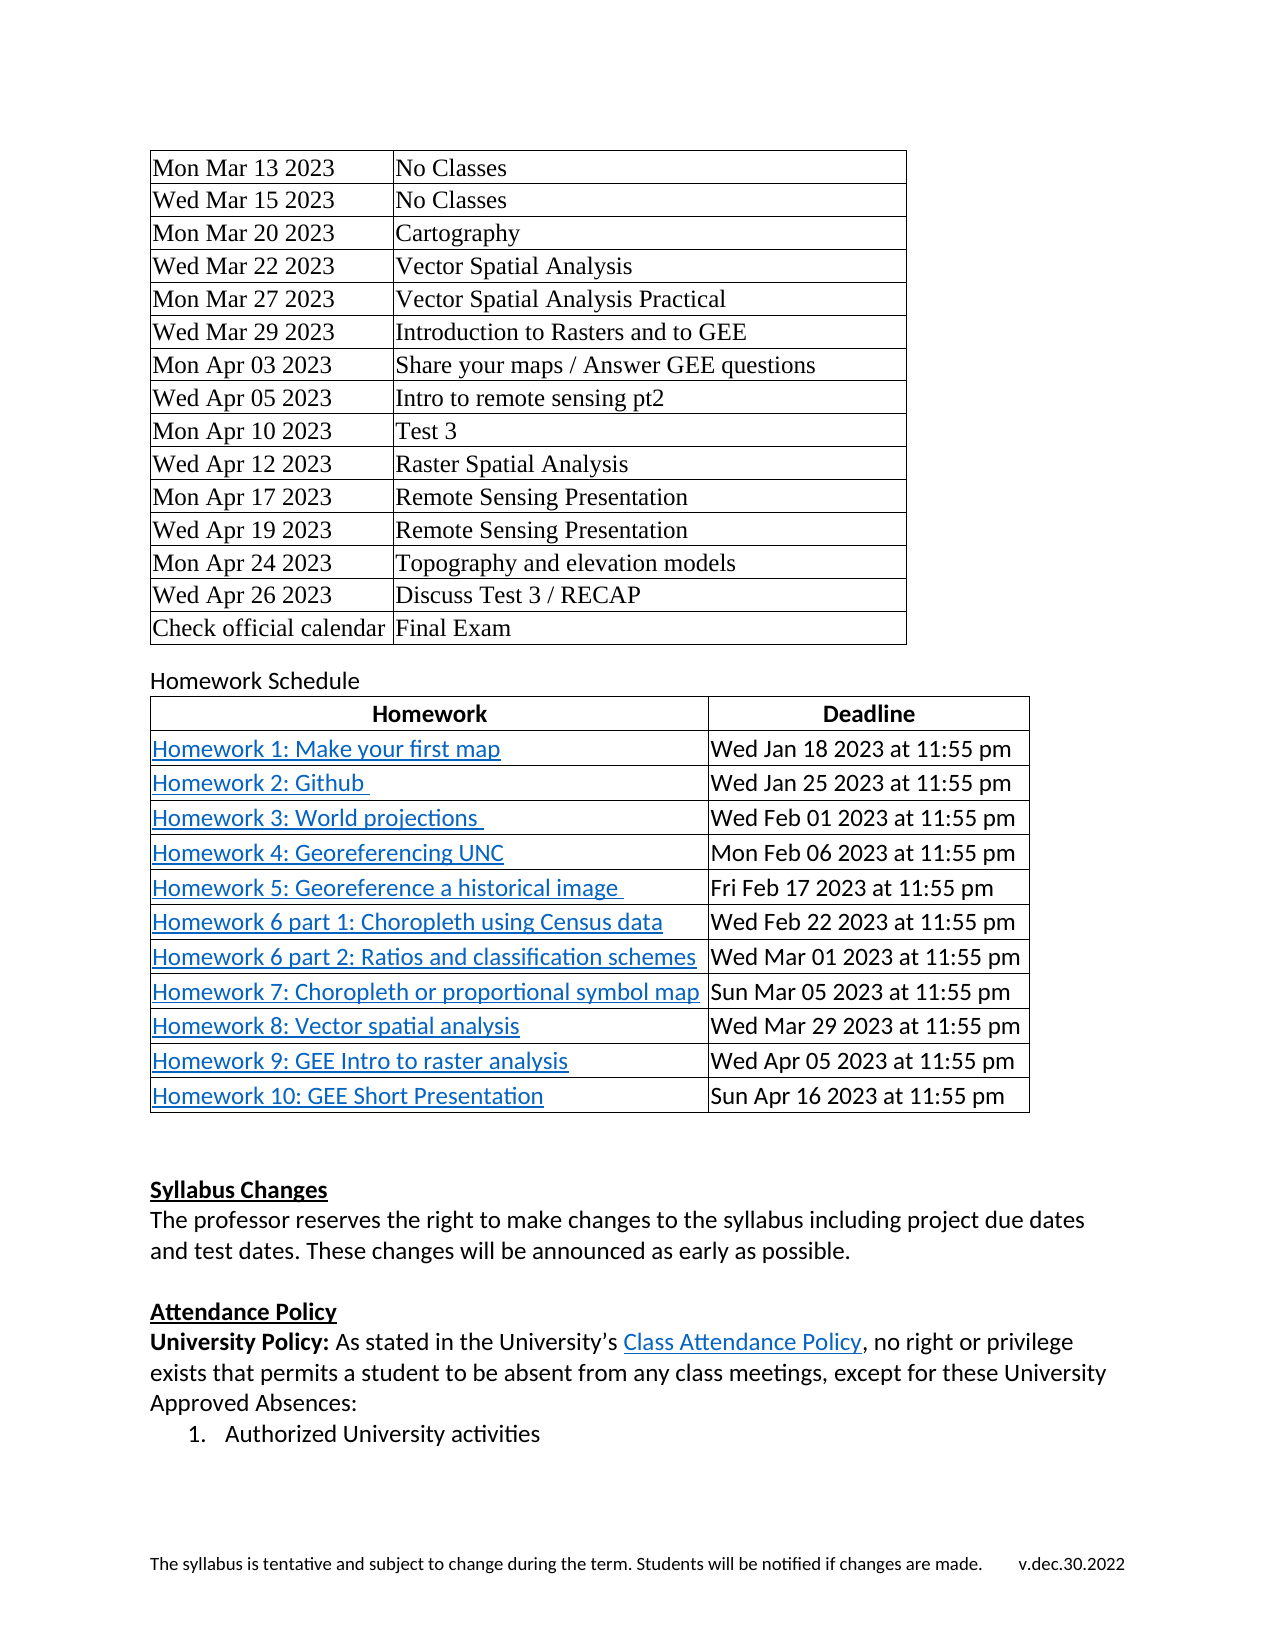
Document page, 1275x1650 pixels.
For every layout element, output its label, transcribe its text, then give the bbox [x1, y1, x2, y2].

table_cell Remote Sensing Presentation [394, 513, 906, 545]
table_cell Test 3 [394, 414, 906, 446]
table_cell Wed Jan 18 2023 at 11:55 pm [709, 731, 1029, 765]
table_cell Homework 3: World projections [151, 801, 708, 834]
list Authorized University activities [187, 1418, 1125, 1449]
table_cell Wed Mar 29 2023 at 11:55 pm [709, 1009, 1029, 1042]
table_cell Wed Apr 05 2023 at 11:55 pm [709, 1044, 1029, 1077]
table_cell Wed Mar 15 2023 [151, 184, 393, 216]
table_cell Share your maps / Answer GEE questions [394, 349, 906, 380]
table_cell Homework 6 part 1: Choropleth using Census data [151, 905, 708, 938]
table_cell Wed Apr 05 2023 [151, 381, 393, 413]
table_header Deadline [709, 697, 1029, 730]
text Attendance Policy [150, 1296, 1125, 1327]
table_cell Homework 2: Github [151, 766, 708, 800]
table_cell Homework 7: Choropleth or proportional symbol map [151, 974, 708, 1008]
table_cell Homework 4: Georeferencing UNC [151, 835, 708, 869]
table_cell Mon Mar 20 2023 [151, 217, 393, 249]
table_cell Mon Apr 10 2023 [151, 414, 393, 446]
text Homework Schedule [150, 665, 1125, 696]
table_cell Mon Apr 03 2023 [151, 349, 393, 380]
text The professor reserves the right to make changes to the syllabus including project due dates and test dates. These changes will be announced as early as possible. [150, 1204, 1125, 1266]
table_cell Discuss Test 3 / RECAP [394, 579, 906, 611]
table_cell No Classes [394, 184, 906, 216]
table_cell Mon Apr 17 2023 [151, 480, 393, 512]
table_cell Sun Apr 16 2023 at 11:55 pm [709, 1078, 1029, 1112]
text University Policy: As stated in the University’s Class Attendance Policy, no right or privilege exists that permits a student to be absent from any class meetings, except for these University Approved Absences: [150, 1327, 1125, 1418]
table_cell Sun Mar 05 2023 at 11:55 pm [709, 974, 1029, 1008]
table_cell Wed Mar 22 2023 [151, 250, 393, 282]
table_cell Mon Mar 27 2023 [151, 283, 393, 314]
table_cell Homework 1: Make your first map [151, 731, 708, 765]
table_cell Fri Feb 17 2023 at 11:55 pm [709, 870, 1029, 904]
table_cell Introduction to Rasters and to GEE [394, 316, 906, 347]
table_cell Wed Apr 12 2023 [151, 447, 393, 479]
table_cell Wed Apr 26 2023 [151, 579, 393, 611]
table_cell Wed Apr 19 2023 [151, 513, 393, 545]
table_cell Wed Feb 22 2023 at 11:55 pm [709, 905, 1029, 938]
table_cell Raster Spatial Analysis [394, 447, 906, 479]
table_cell Check official calendar [151, 612, 393, 644]
table_cell Homework 6 part 2: Ratios and classification schemes [151, 940, 708, 973]
table_cell Homework 5: Georeference a historical image [151, 870, 708, 904]
table_cell Topography and elevation models [394, 546, 906, 578]
table_cell Homework 8: Vector spatial analysis [151, 1009, 708, 1042]
table_cell Wed Mar 29 2023 [151, 316, 393, 347]
table_cell Mon Feb 06 2023 at 11:55 pm [709, 835, 1029, 869]
table_cell Mon Apr 24 2023 [151, 546, 393, 578]
table_cell Cartography [394, 217, 906, 249]
table_cell Homework 9: GEE Intro to raster analysis [151, 1044, 708, 1077]
table_cell Final Exam [394, 612, 906, 644]
table_cell Wed Mar 01 2023 at 11:55 pm [709, 940, 1029, 973]
table_cell Wed Feb 01 2023 at 11:55 pm [709, 801, 1029, 834]
table_cell No Classes [394, 151, 906, 183]
table_cell Homework 10: GEE Short Presentation [151, 1078, 708, 1112]
table_cell Intro to remote sensing pt2 [394, 381, 906, 413]
table_cell Remote Sensing Presentation [394, 480, 906, 512]
table_header Homework [151, 697, 708, 730]
text Syllabus Changes [150, 1174, 1125, 1204]
table_cell Vector Spatial Analysis Practical [394, 283, 906, 314]
table_cell Mon Mar 13 2023 [151, 151, 393, 183]
table_cell Vector Spatial Analysis [394, 250, 906, 282]
table_cell Wed Jan 25 2023 at 11:55 pm [709, 766, 1029, 800]
